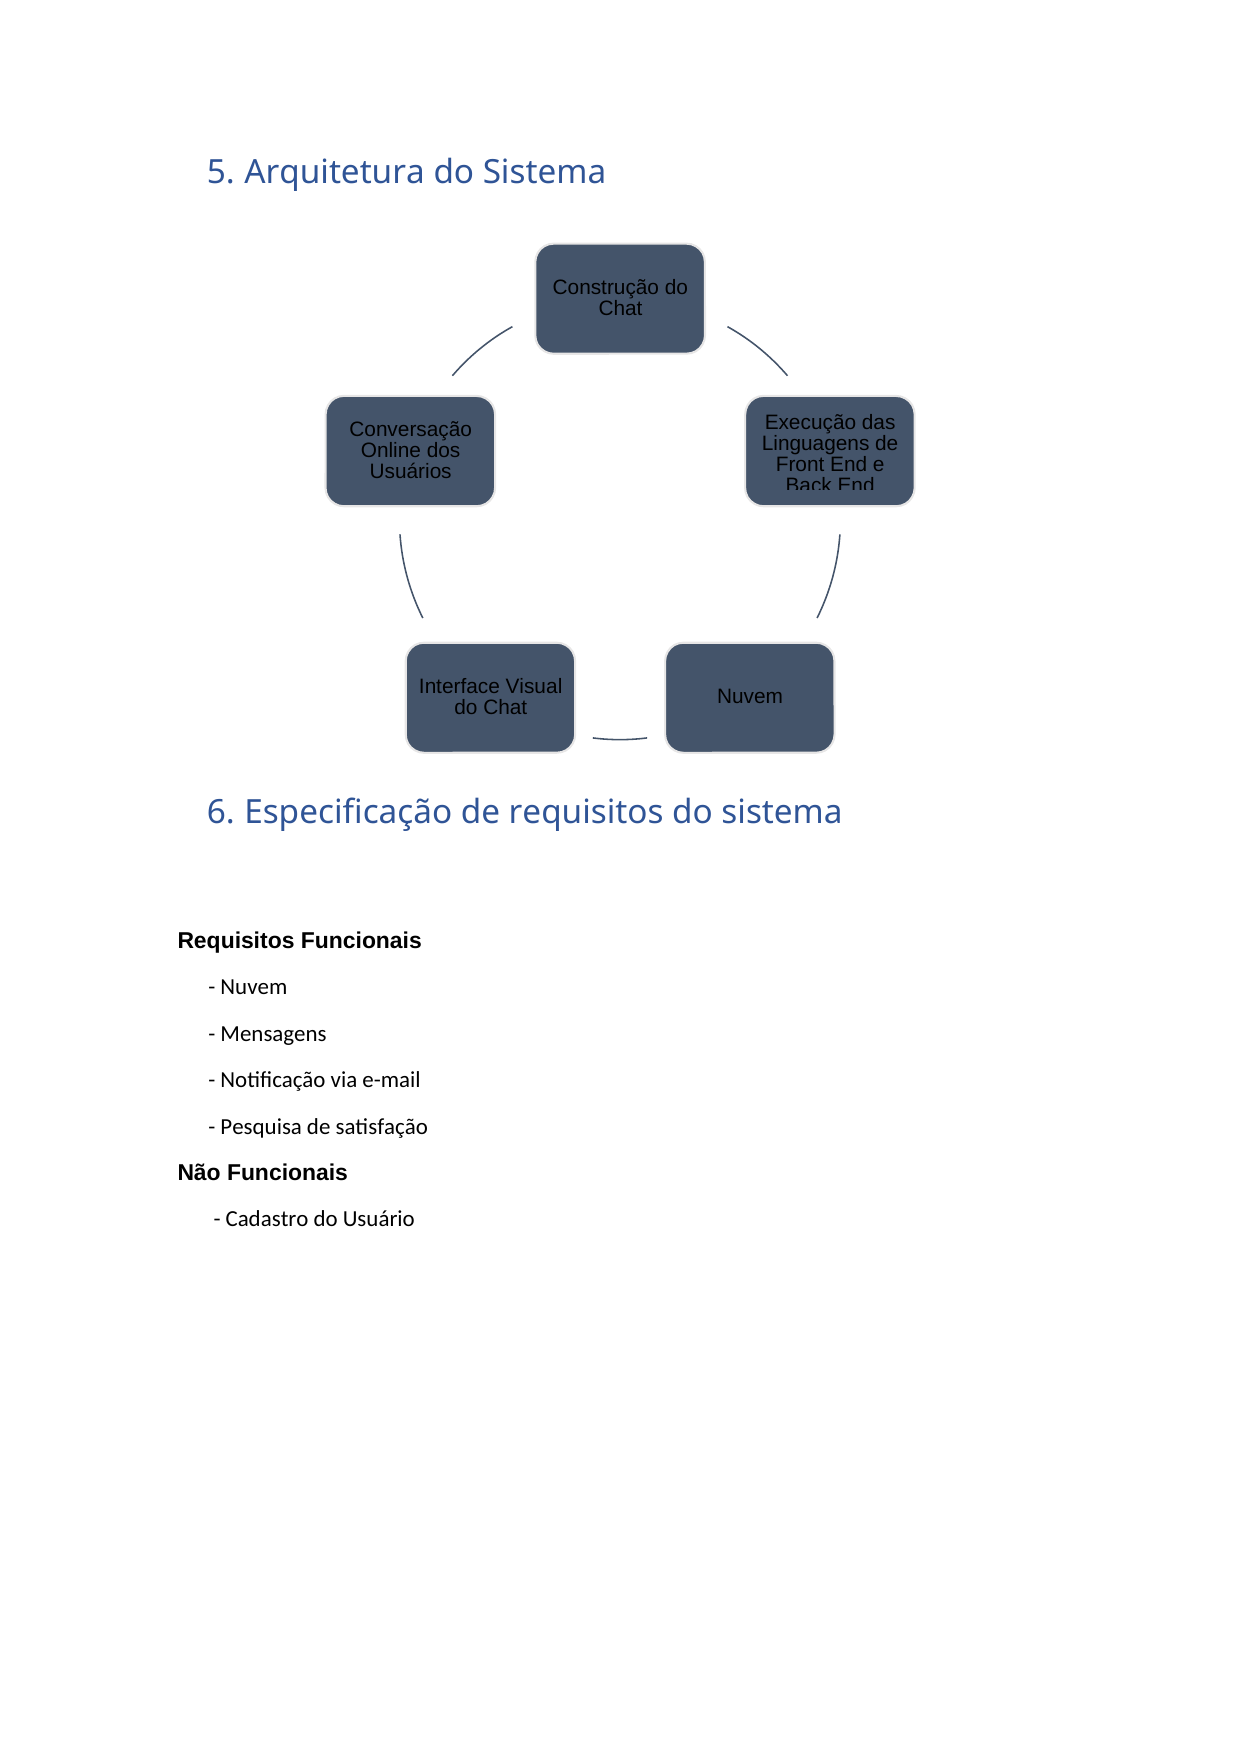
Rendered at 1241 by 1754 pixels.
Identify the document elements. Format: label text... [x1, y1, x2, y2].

subtitle Especificação de requisitos do sistema [207, 787, 1063, 833]
text - Notificação via e-mail [177, 1066, 1063, 1093]
text - Nuvem [177, 972, 1063, 1000]
text Requisitos Funcionais [177, 927, 1063, 953]
subtitle Arquitetura do Sistema [207, 148, 1063, 193]
text - Cadastro do Usuário [177, 1204, 1063, 1232]
text - Pesquisa de satisfação [177, 1112, 1063, 1140]
text Não Funcionais [177, 1159, 1063, 1186]
text - Mensagens [177, 1019, 1063, 1047]
